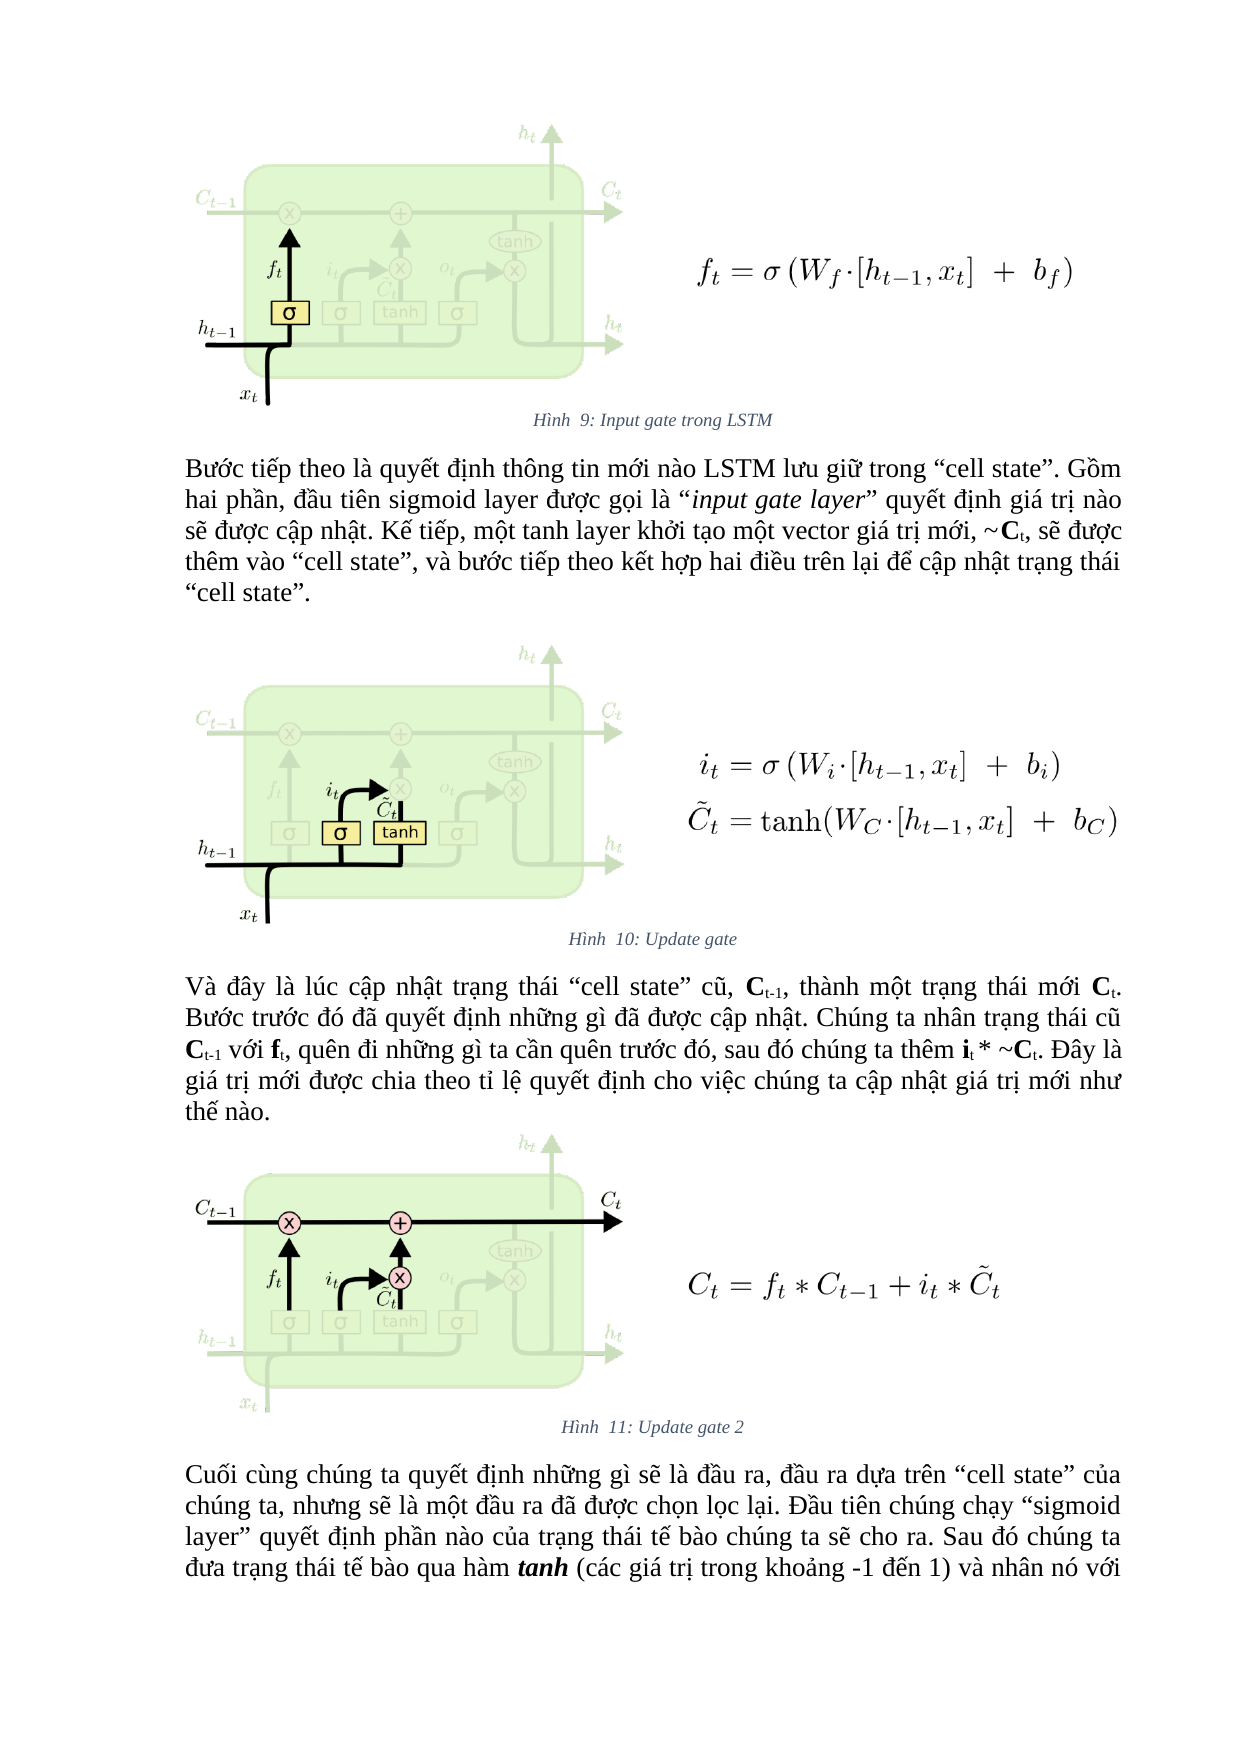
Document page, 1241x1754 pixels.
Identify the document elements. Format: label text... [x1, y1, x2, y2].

picture [184, 638, 1123, 928]
picture [184, 119, 1123, 410]
picture [184, 1126, 1123, 1416]
text Và đây là lúc cập nhật trạng thái “cell state” cũ, Ct-1, thành một trạng thái mới Ct. Bước trước đó đã quyết định những gì đã được cập nhật. Chúng ta nhân trạng thái cũ Ct-1 với ft, quên đi những gì ta cần quên trước đó, sau đó chúng ta thêm it * ~Ct. Đây là giá trị mới được chia theo tỉ lệ quyết định cho việc chúng ta cập nhật giá trị mới như thế nào. [185, 970, 1122, 1126]
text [185, 1458, 1122, 1583]
text Bước tiếp theo là quyết định thông tin mới nào LSTM lưu giữ trong “cell state”. Gồm hai phần, đầu tiên sigmoid layer được gọi là “input gate layer” quyết định giá trị nào sẽ được cập nhật. Kế tiếp, một tanh layer khởi tạo một vector giá trị mới, ~Ct, sẽ được thêm vào “cell state”, và bước tiếp theo kết hợp hai điều trên lại để cập nhật trạng thái “cell state”. [185, 452, 1122, 607]
text Hình 11: Update gate 2 [185, 1416, 1122, 1437]
text Hình 10: Update gate [185, 928, 1122, 949]
text Hình 9: Input gate trong LSTM [185, 410, 1122, 431]
